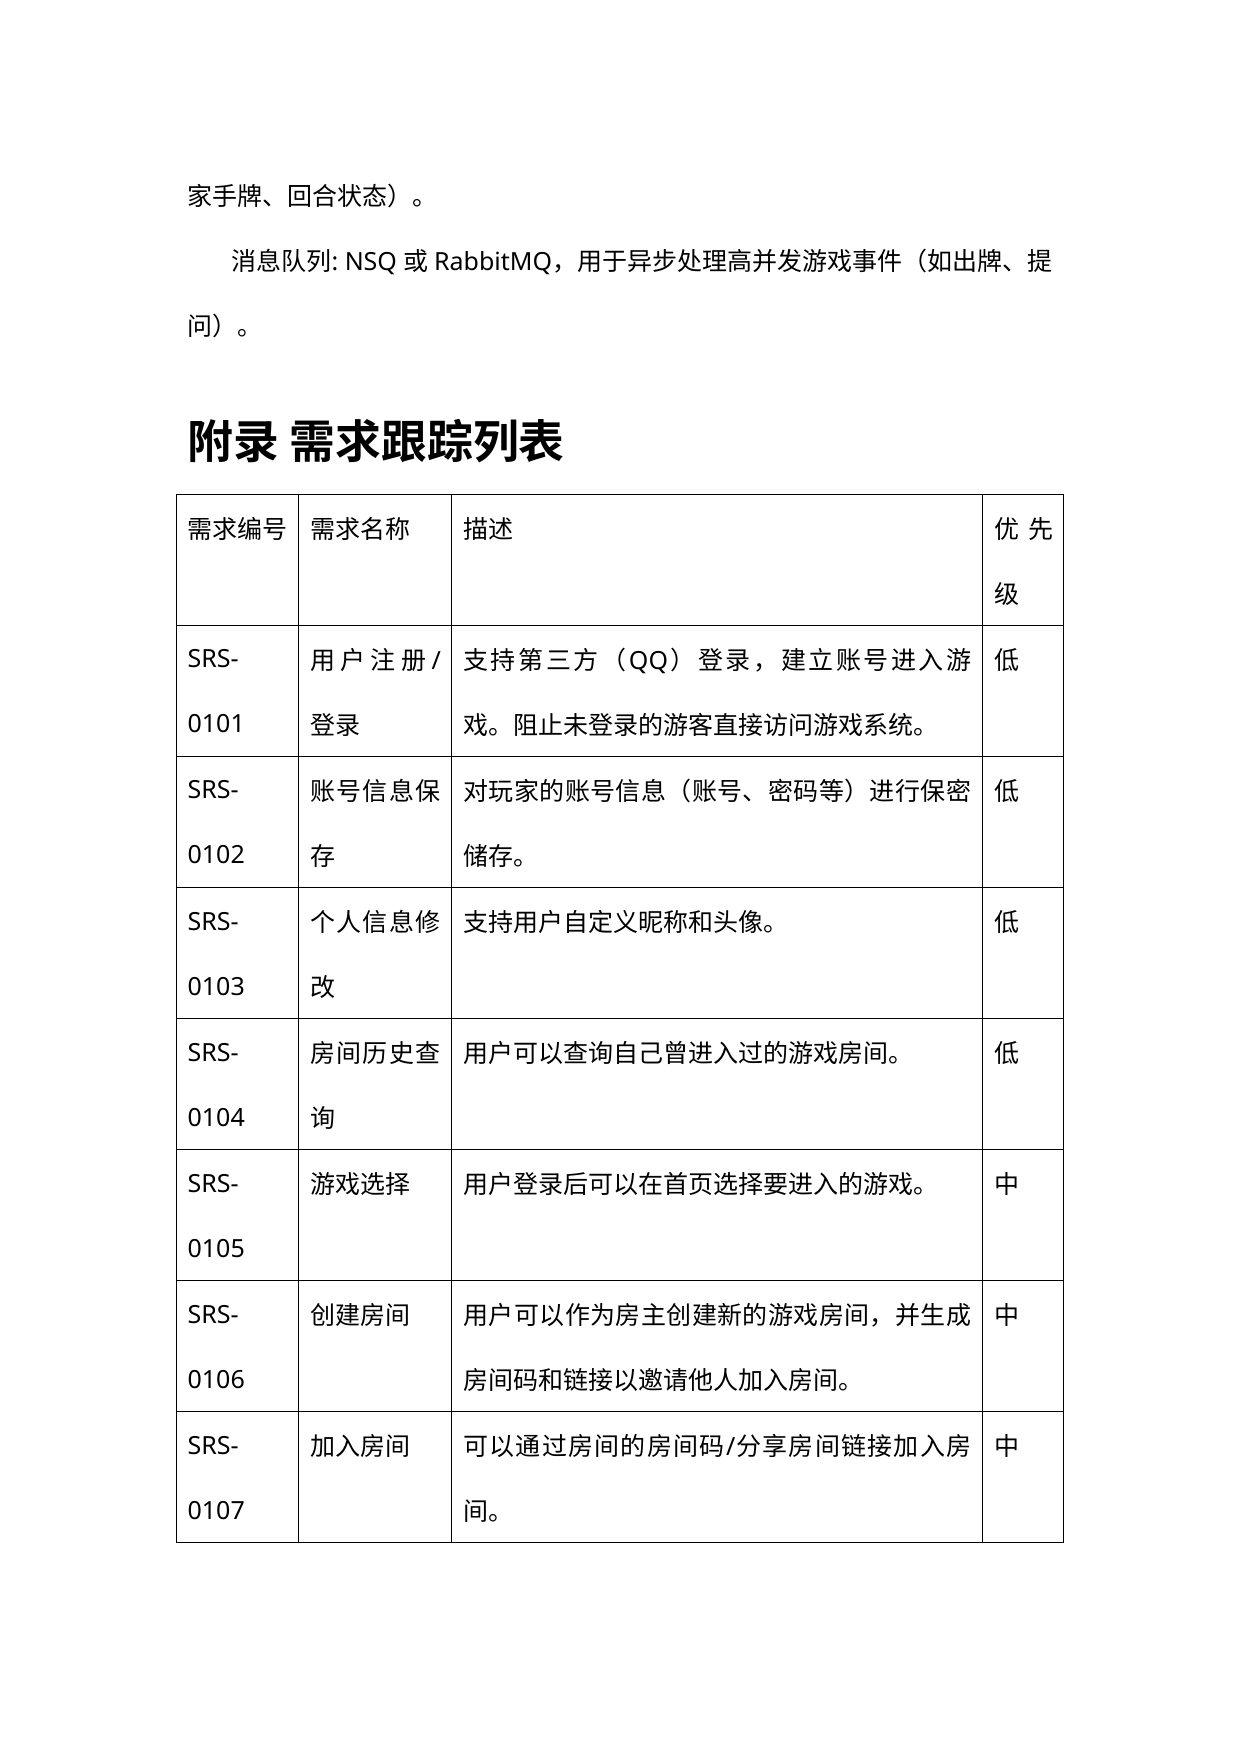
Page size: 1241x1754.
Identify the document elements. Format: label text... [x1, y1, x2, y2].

table_cell SRS-0105 [177, 1150, 298, 1280]
table_cell 低 [983, 888, 1063, 1018]
table_cell 中 [983, 1281, 1063, 1411]
table_cell 账号信息保存 [299, 757, 451, 887]
table_header 描述 [452, 495, 982, 625]
subtitle 附录 需求跟踪列表 [187, 389, 1053, 487]
table_cell 游戏选择 [299, 1150, 451, 1280]
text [187, 162, 1053, 227]
table_cell SRS-0102 [177, 757, 298, 887]
table_cell 用户登录后可以在首页选择要进入的游戏。 [452, 1150, 982, 1280]
table_cell 创建房间 [299, 1281, 451, 1411]
table_cell 用户可以查询自己曾进入过的游戏房间。 [452, 1019, 982, 1149]
table_cell 中 [983, 1150, 1063, 1280]
table_cell 可以通过房间的房间码/分享房间链接加入房间。 [452, 1412, 982, 1542]
table_cell SRS-0106 [177, 1281, 298, 1411]
table_cell SRS-0107 [177, 1412, 298, 1542]
table_cell 用户注册/登录 [299, 626, 451, 756]
table_header 需求编号 [177, 495, 298, 625]
table_cell 对玩家的账号信息（账号、密码等）进行保密储存。 [452, 757, 982, 887]
table_cell 中 [983, 1412, 1063, 1542]
table_header 优先级 [983, 495, 1063, 625]
table_cell SRS-0101 [177, 626, 298, 756]
table_cell 用户可以作为房主创建新的游戏房间，并生成房间码和链接以邀请他人加入房间。 [452, 1281, 982, 1411]
text 消息队列: NSQ 或 RabbitMQ，用于异步处理高并发游戏事件（如出牌、提问）。 [187, 227, 1053, 357]
table_cell SRS-0104 [177, 1019, 298, 1149]
table_cell 加入房间 [299, 1412, 451, 1542]
table_cell 房间历史查询 [299, 1019, 451, 1149]
table_cell SRS-0103 [177, 888, 298, 1018]
table_cell 低 [983, 757, 1063, 887]
table_cell 个人信息修改 [299, 888, 451, 1018]
table_cell 支持第三方（QQ）登录，建立账号进入游戏。阻止未登录的游客直接访问游戏系统。 [452, 626, 982, 756]
table_header 需求名称 [299, 495, 451, 625]
table_cell 低 [983, 626, 1063, 756]
table_cell 支持用户自定义昵称和头像。 [452, 888, 982, 1018]
table_cell 低 [983, 1019, 1063, 1149]
